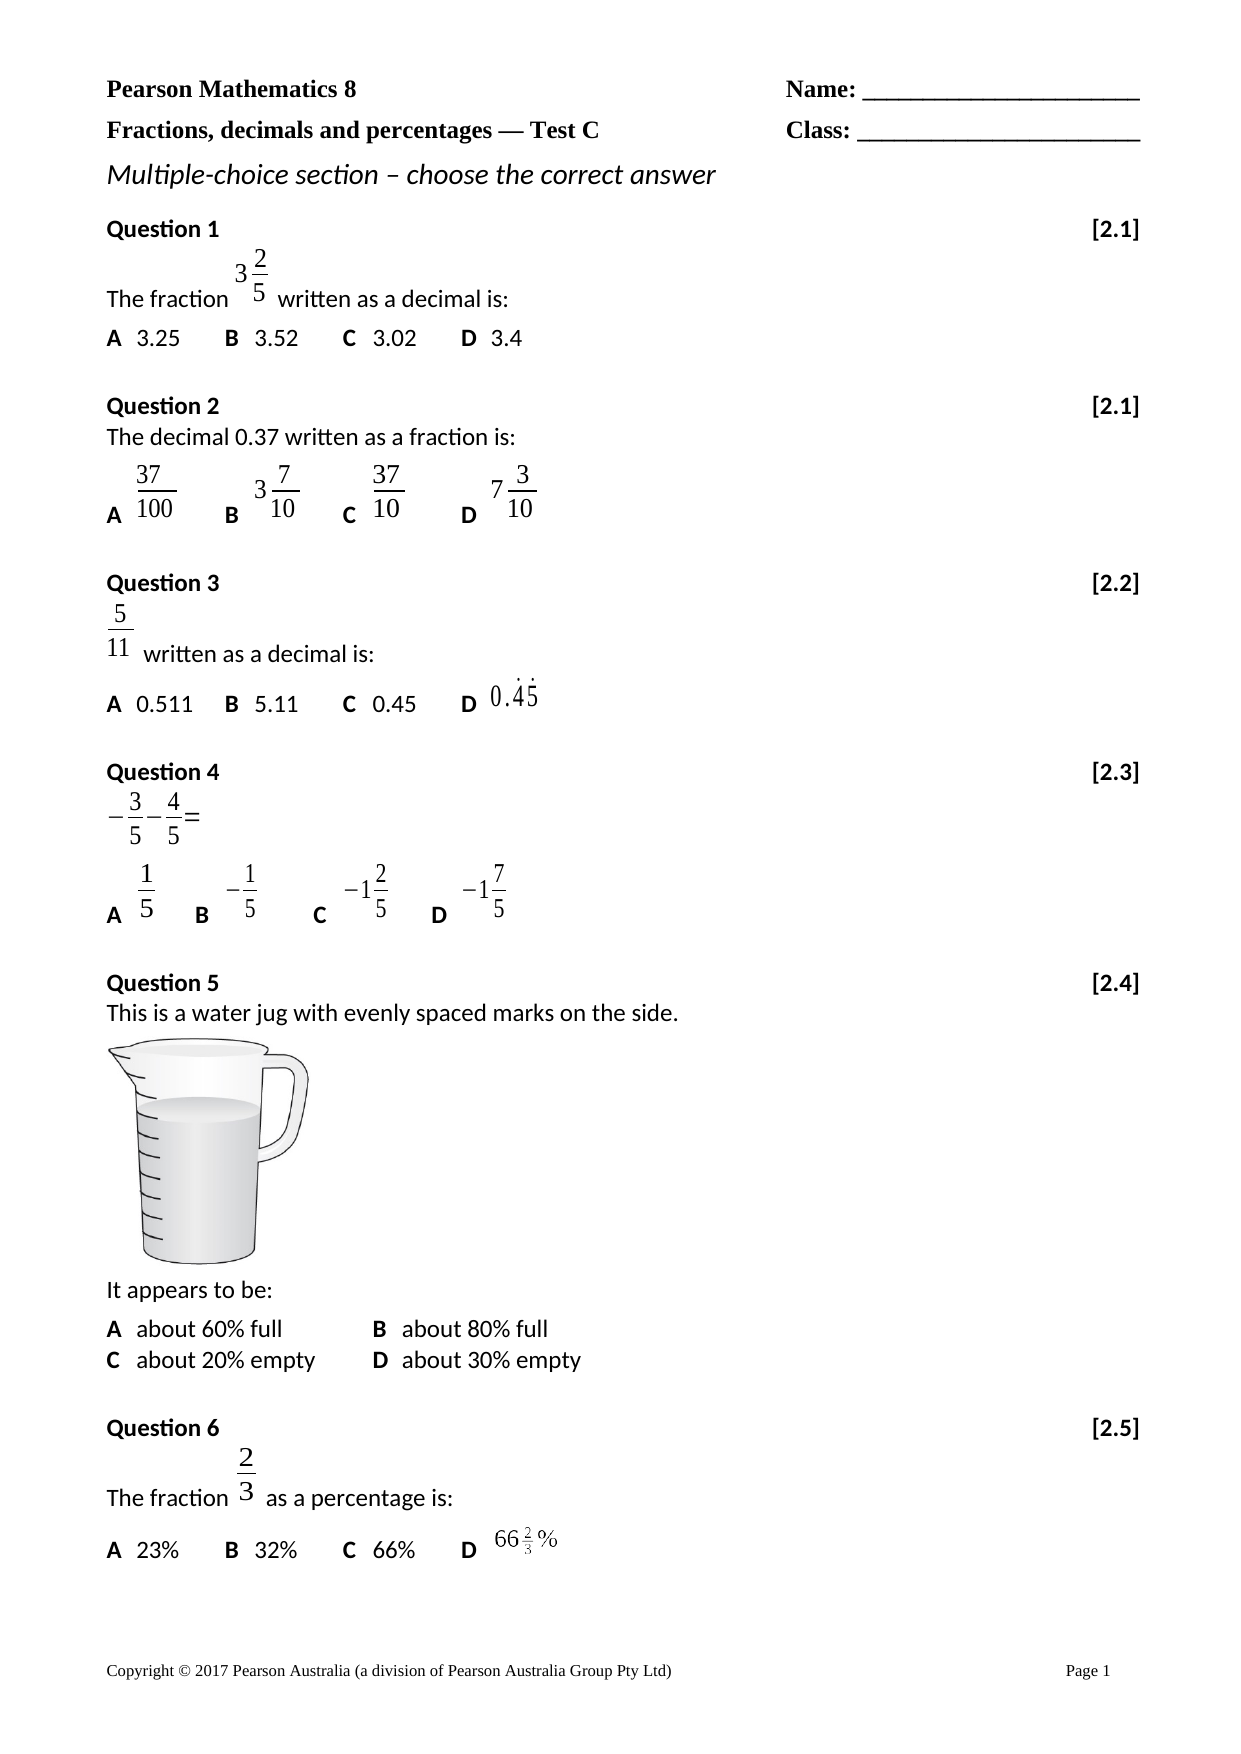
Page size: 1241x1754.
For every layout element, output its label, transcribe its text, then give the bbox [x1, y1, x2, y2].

text A 23% B 32% C 66% D [106, 1521, 1134, 1564]
subtitle Question 6 [2.5] [106, 1412, 1134, 1442]
text A B C D [106, 459, 1134, 530]
subtitle Question 4 [2.3] [106, 756, 1134, 786]
subtitle Question 3 [2.2] [106, 568, 1134, 598]
subtitle Multiple-choice section – choose the correct answer [106, 156, 1134, 192]
text written as a decimal is: [106, 598, 1134, 669]
text The fraction as a percentage is: [106, 1442, 1134, 1513]
subtitle Question 2 [2.1] [106, 390, 1134, 421]
subtitle Question 5 [2.4] [106, 967, 1134, 997]
picture [106, 1036, 312, 1266]
subtitle Question 1 [2.1] [106, 213, 1134, 243]
text A about 60% full B about 80% full [106, 1313, 1134, 1344]
text A B C D [106, 859, 1134, 929]
text The fraction written as a decimal is: [106, 243, 1134, 314]
text C about 20% empty D about 30% empty [106, 1344, 1134, 1374]
text It appears to be: [106, 1274, 1134, 1305]
text A 3.25 B 3.52 C 3.02 D 3.4 [106, 322, 1134, 353]
text The decimal 0.37 written as a fraction is: [106, 421, 1134, 451]
text This is a water jug with evenly spaced marks on the side. [106, 997, 1134, 1028]
text A 0.511 B 5.11 C 0.45 D [106, 677, 1134, 718]
